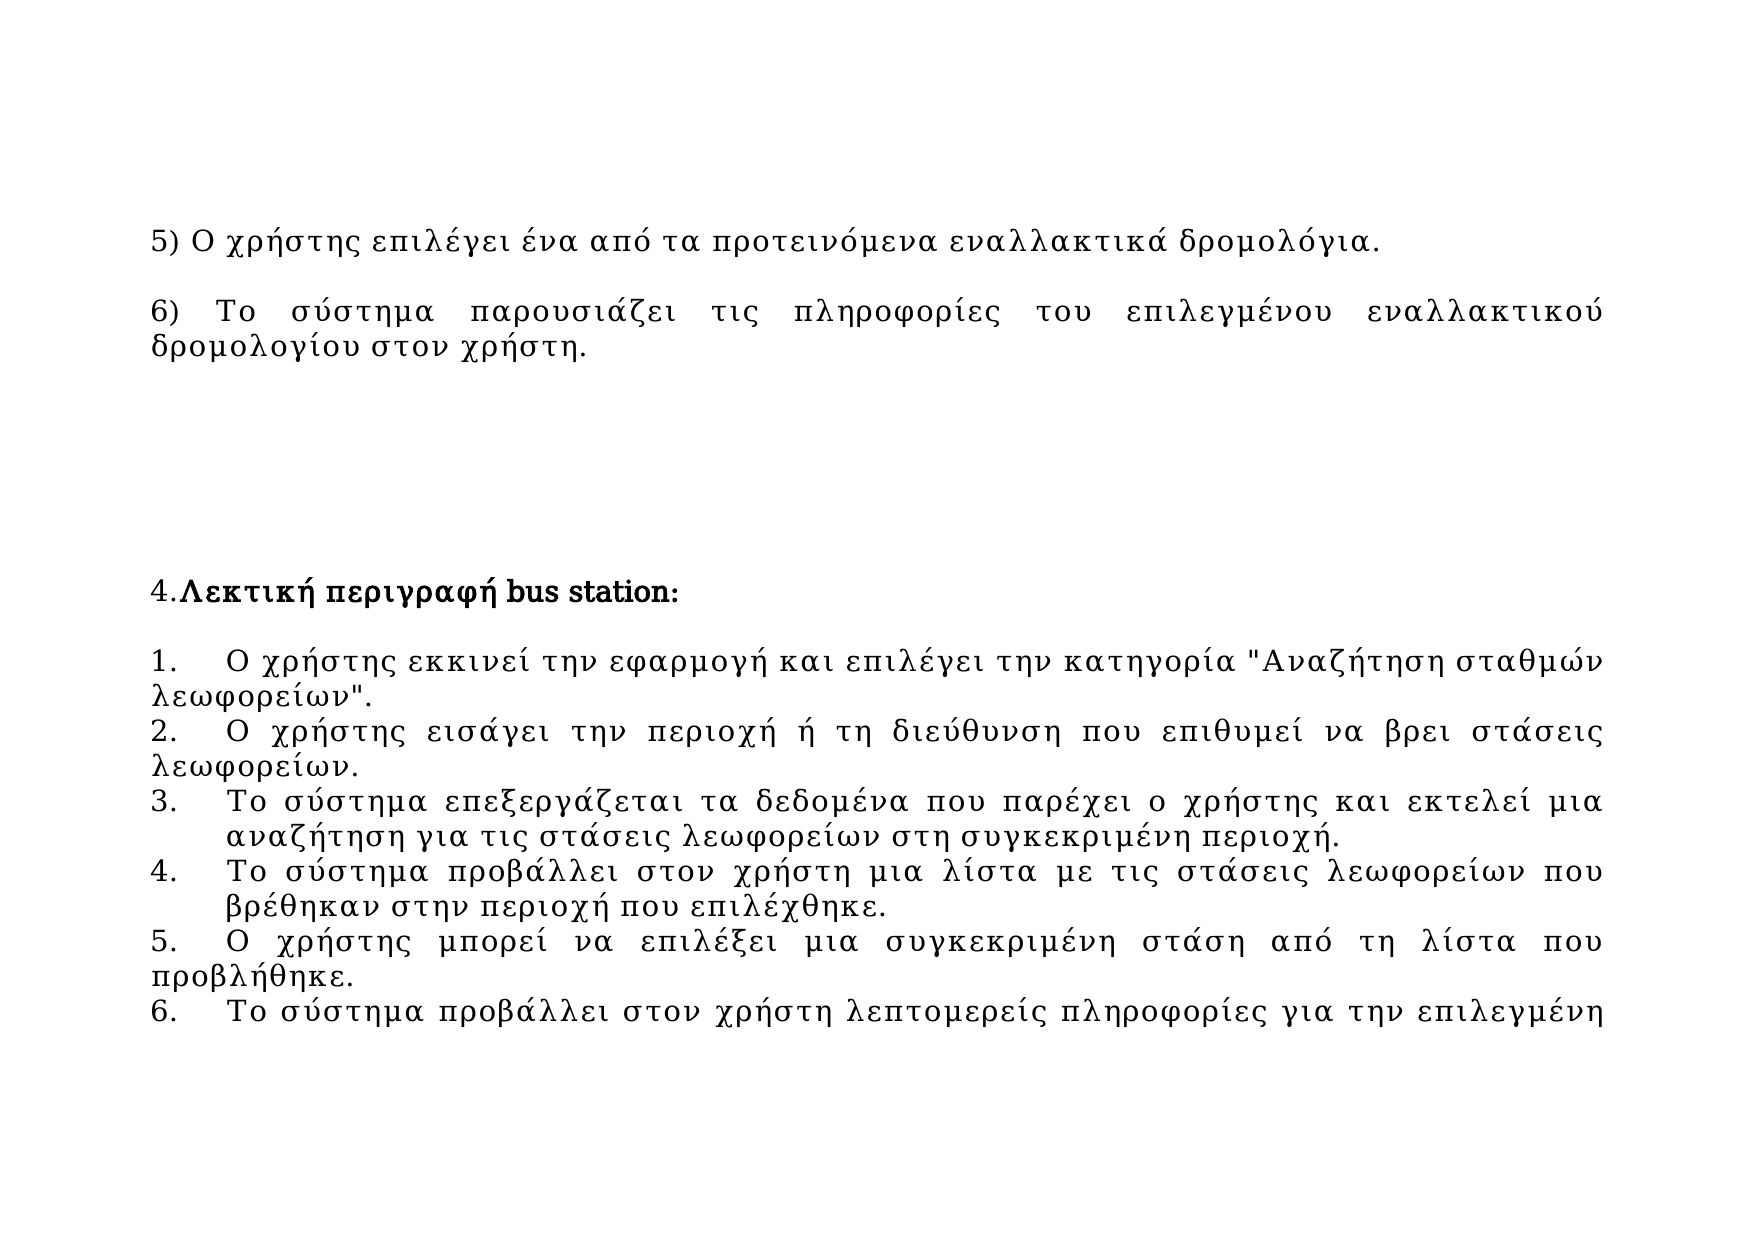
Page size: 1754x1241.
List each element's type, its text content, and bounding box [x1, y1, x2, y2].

text 4.Λεκτική περιγραφή bus station: [150, 572, 1604, 607]
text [150, 992, 1604, 1027]
text 5. Ο χρήστης μπορεί να επιλέξει μια συγκεκριμένη στάση από τη λίστα που προβλήθηκε. [150, 922, 1604, 992]
text 4. Το σύστημα προβάλλει στον χρήστη μια λίστα με τις στάσεις λεωφορείων που βρέθηκαν στην περιοχή που επιλέχθηκε. [150, 852, 1604, 922]
text 6) Το σύστημα παρουσιάζει τις πληροφορίες του επιλεγμένου εναλλακτικού δρομολογίου στον χρήστη. [150, 292, 1604, 362]
text 5) Ο χρήστης επιλέγει ένα από τα προτεινόμενα εναλλακτικά δρομολόγια. [150, 222, 1604, 257]
text 1. Ο χρήστης εκκινεί την εφαρμογή και επιλέγει την κατηγορία "Αναζήτηση σταθμών λεωφορείων". [150, 642, 1604, 712]
text 3. Το σύστημα επεξεργάζεται τα δεδομένα που παρέχει ο χρήστης και εκτελεί μια αναζήτηση για τις στάσεις λεωφορείων στη συγκεκριμένη περιοχή. [150, 782, 1604, 852]
text 2. Ο χρήστης εισάγει την περιοχή ή τη διεύθυνση που επιθυμεί να βρει στάσεις λεωφορείων. [150, 712, 1604, 782]
